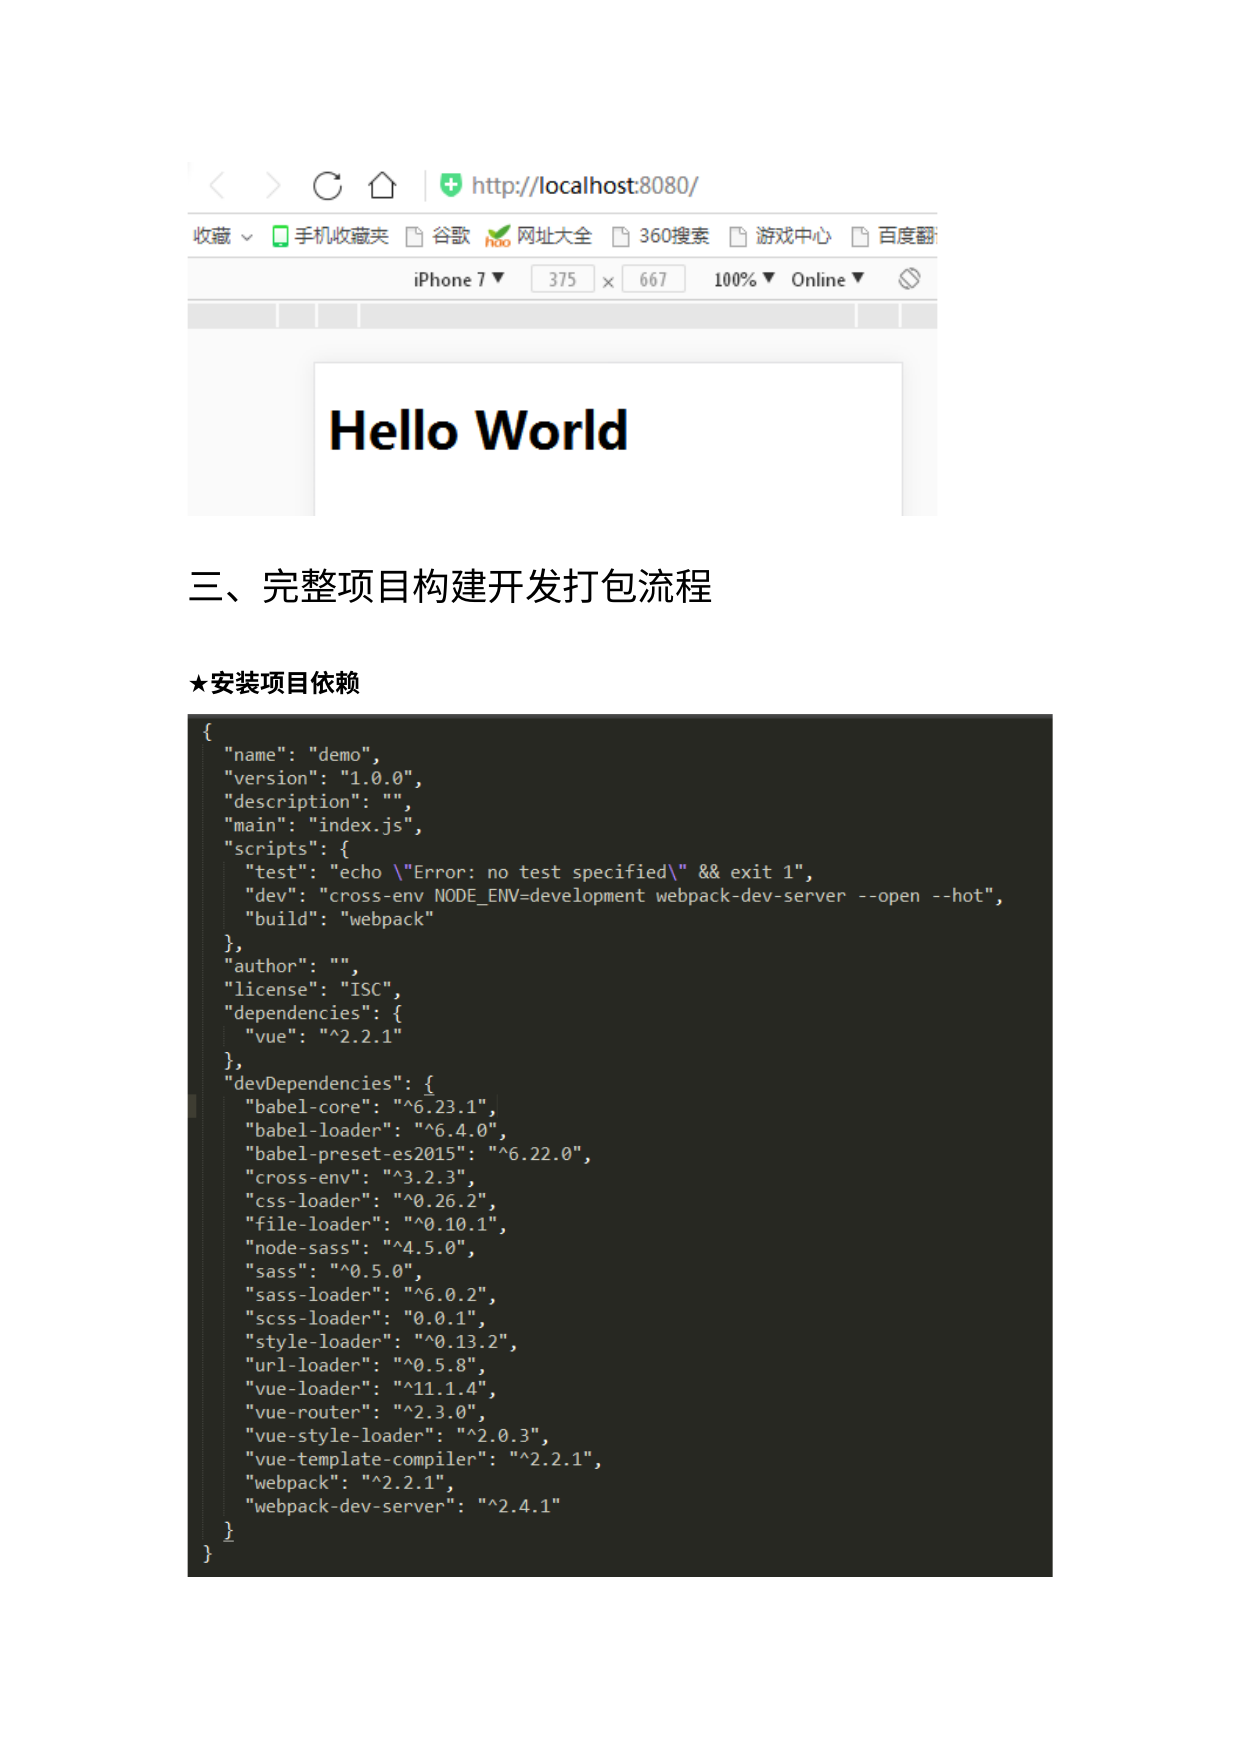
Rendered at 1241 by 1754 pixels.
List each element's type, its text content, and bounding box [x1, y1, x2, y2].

picture [187, 162, 938, 516]
text ★安装项目依赖 [187, 649, 1053, 714]
picture [187, 714, 1053, 1577]
text 三、完整项目构建开发打包流程 [187, 552, 1053, 617]
